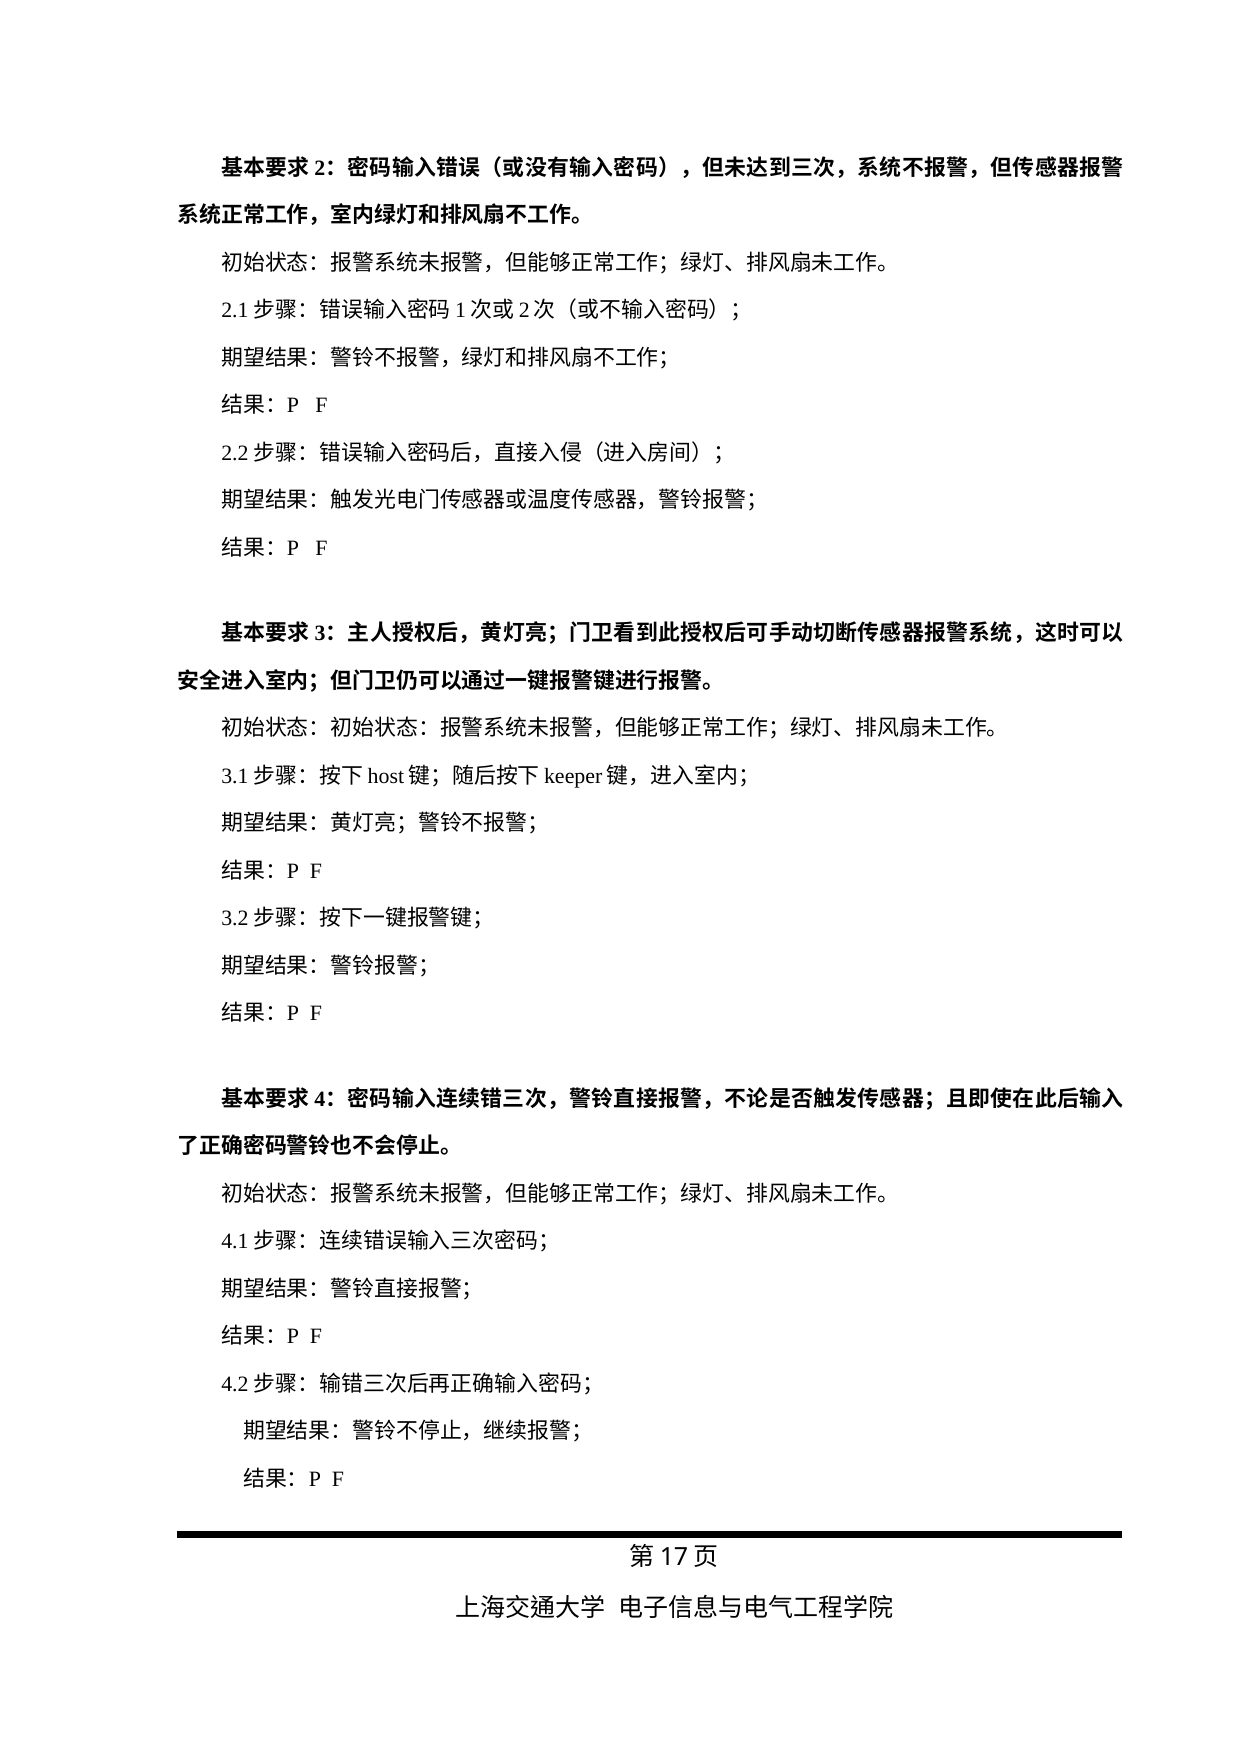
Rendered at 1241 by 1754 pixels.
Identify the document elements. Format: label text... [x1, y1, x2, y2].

text 期望结果：触发光电门传感器或温度传感器，警铃报警； [177, 482, 1126, 514]
text 期望结果：黄灯亮；警铃不报警； [177, 805, 1126, 837]
text 期望结果：警铃直接报警； [177, 1271, 1126, 1302]
text 结果：P F [177, 1461, 1126, 1492]
text 期望结果：警铃不报警，绿灯和排风扇不工作； [177, 340, 1126, 372]
text 期望结果：警铃报警； [177, 948, 1126, 979]
text 基本要求4：密码输入连续错三次，警铃直接报警，不论是否触发传感器；且即使在此后输入了正确密码警铃也不会停止。 [177, 1081, 1126, 1160]
text 2.2 步骤：错误输入密码后，直接入侵（进入房间）； [177, 435, 1126, 467]
text 3.1 步骤：按下host键；随后按下keeper键，进入室内； [177, 758, 1126, 789]
text 4.1 步骤：连续错误输入三次密码； [177, 1223, 1126, 1255]
text 期望结果：警铃不停止，继续报警； [177, 1413, 1126, 1445]
text 基本要求2：密码输入错误（或没有输入密码），但未达到三次，系统不报警，但传感器报警系统正常工作，室内绿灯和排风扇不工作。 [177, 150, 1126, 229]
text 初始状态：初始状态：报警系统未报警，但能够正常工作；绿灯、排风扇未工作。 [177, 710, 1126, 742]
text 2.1 步骤：错误输入密码1次或2次（或不输入密码）； [177, 292, 1126, 324]
text 3.2 步骤：按下一键报警键； [177, 900, 1126, 932]
text 基本要求3：主人授权后，黄灯亮；门卫看到此授权后可手动切断传感器报警系统，这时可以安全进入室内；但门卫仍可以通过一键报警键进行报警。 [177, 615, 1126, 694]
text 结果：P F [177, 995, 1126, 1027]
text 初始状态：报警系统未报警，但能够正常工作；绿灯、排风扇未工作。 [177, 1176, 1126, 1207]
text 结果：P F [177, 530, 1126, 562]
text 结果：P F [177, 1318, 1126, 1350]
text 初始状态：报警系统未报警，但能够正常工作；绿灯、排风扇未工作。 [177, 245, 1126, 277]
text 4.2 步骤：输错三次后再正确输入密码； [177, 1366, 1126, 1397]
text 结果：P F [177, 853, 1126, 884]
text 结果：P F [177, 387, 1126, 419]
